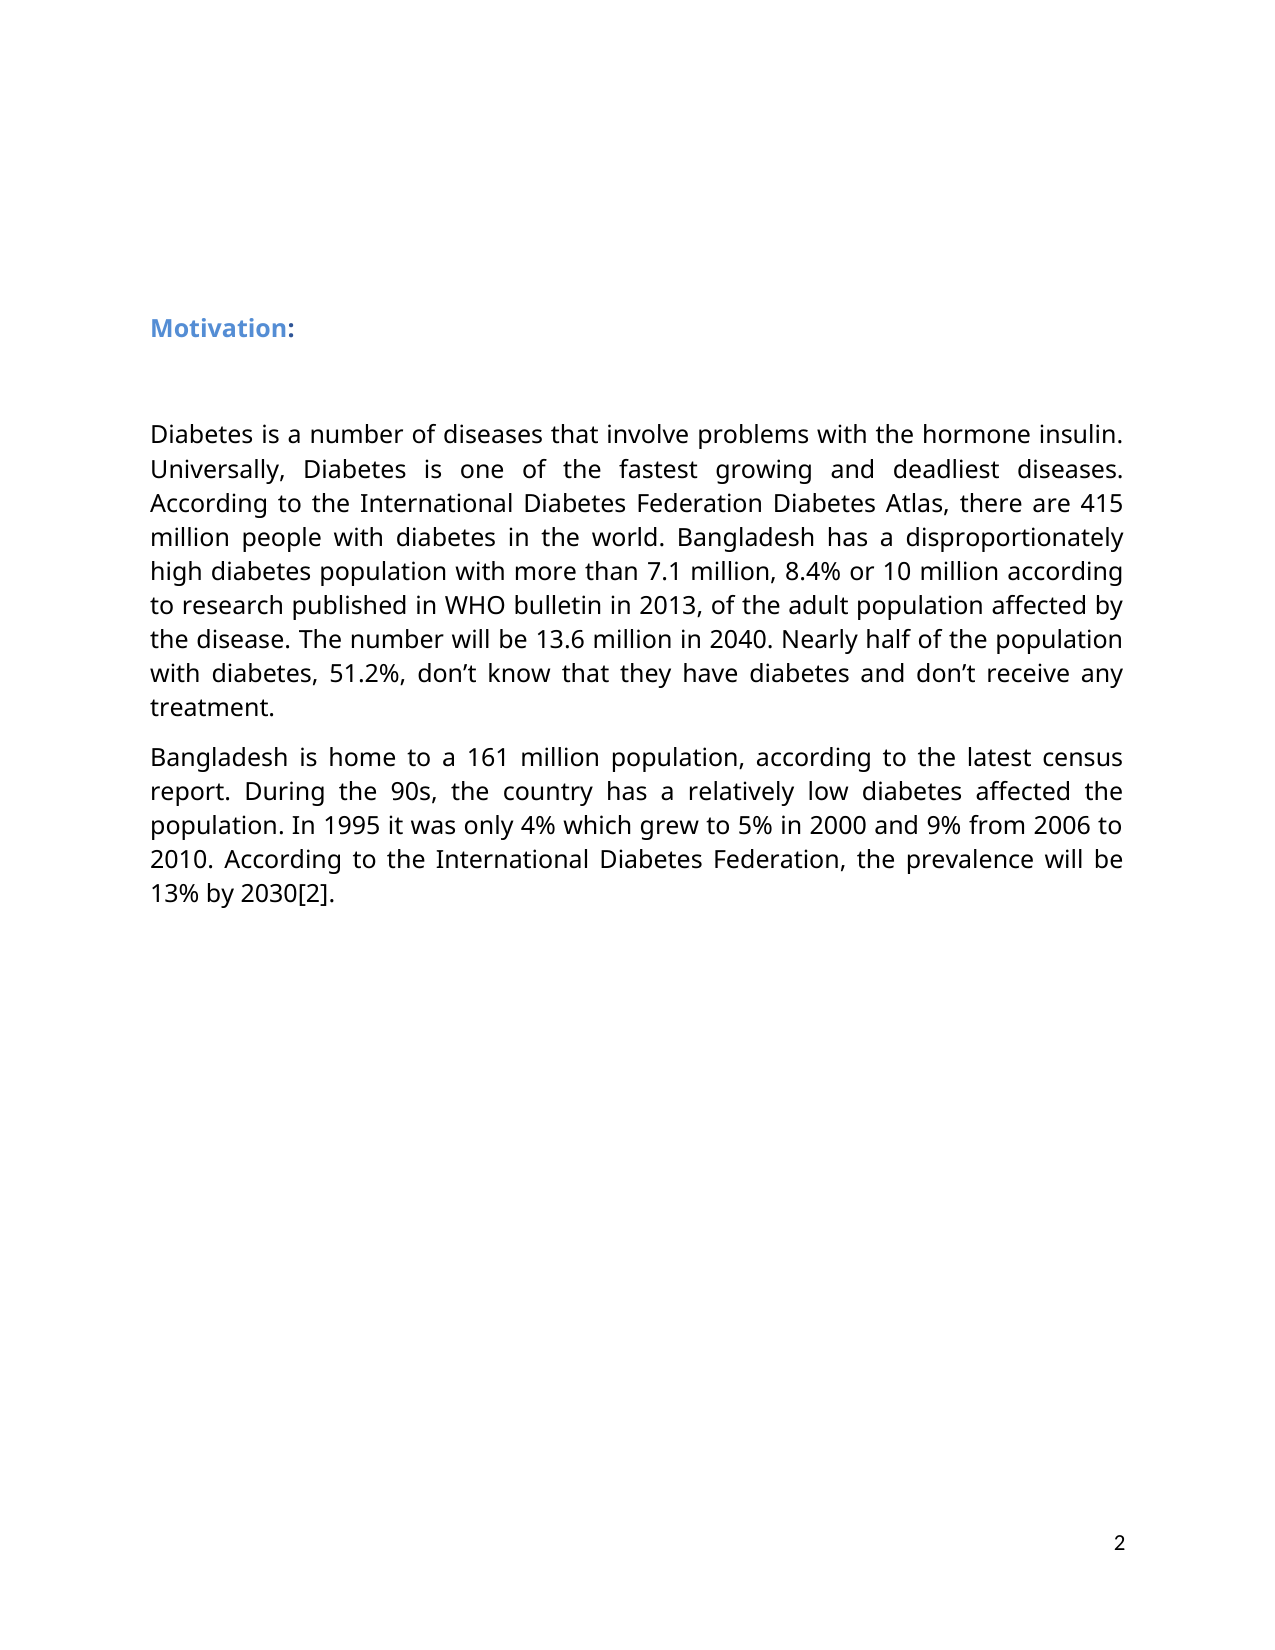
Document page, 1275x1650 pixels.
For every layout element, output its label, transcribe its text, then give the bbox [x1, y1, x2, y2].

text Bangladesh is home to a 161 million population, according to the latest census report. During the 90s, the country has a relatively low diabetes affected the population. In 1995 it was only 4% which grew to 5% in 2000 and 9% from 2006 to 2010. According to the International Diabetes Federation, the prevalence will be 13% by 2030[2]. [150, 739, 1125, 910]
text Motivation: [150, 310, 1125, 344]
text Diabetes is a number of diseases that involve problems with the hormone insulin. Universally, Diabetes is one of the fastest growing and deadliest diseases. According to the International Diabetes Federation Diabetes Atlas, there are 415 million people with diabetes in the world. Bangladesh has a disproportionately high diabetes population with more than 7.1 million, 8.4% or 10 million according to research published in WHO bulletin in 2013, of the adult population affected by the disease. The number will be 13.6 million in 2040. Nearly half of the population with diabetes, 51.2%, don’t know that they have diabetes and don’t receive any treatment. [150, 417, 1125, 724]
